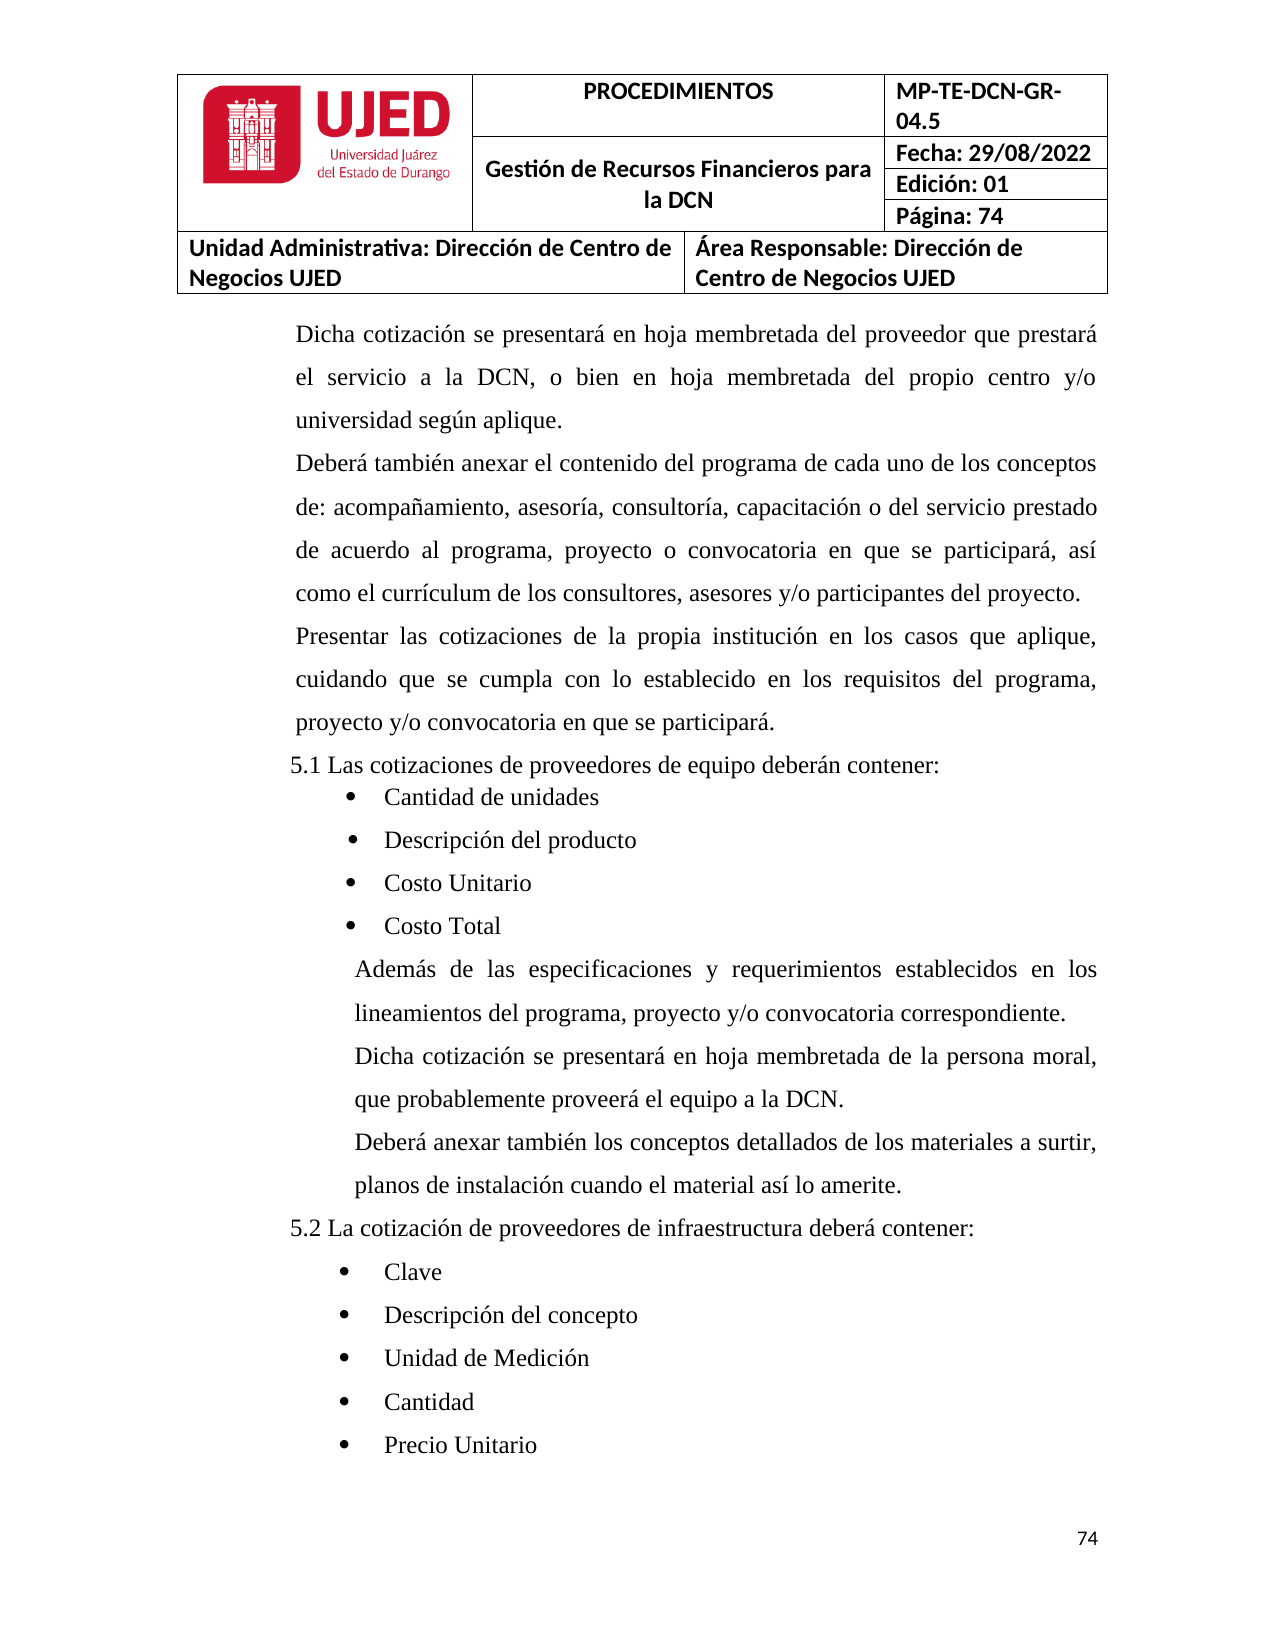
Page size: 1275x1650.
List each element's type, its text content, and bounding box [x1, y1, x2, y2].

text Dicha cotización se presentará en hoja membretada de la persona moral, que probablemente proveerá el equipo a la DCN. [354, 1041, 1098, 1113]
list Descripción del producto [349, 825, 1098, 854]
picture [188, 75, 457, 193]
list Cantidad [340, 1387, 1098, 1415]
list Deberá también anexar el contenido del programa de cada uno de los conceptos de: acompañamiento, asesoría, consultoría, capacitación o del servicio prestado de acuerdo al programa, proyecto o convocatoria en que se participará, así como el currículum de los consultores, asesores y/o participantes del proyecto. [295, 448, 1098, 607]
text Además de las especificaciones y requerimientos establecidos en los lineamientos del programa, proyecto y/o convocatoria correspondiente. [354, 954, 1098, 1026]
list Unidad de Medición [340, 1343, 1098, 1372]
list Cantidad de unidades [346, 782, 1098, 811]
list Clave [340, 1257, 1098, 1286]
list Precio Unitario [340, 1430, 1098, 1458]
list Las cotizaciones de proveedores de equipo deberán contener: [290, 750, 1098, 779]
list Presentar las cotizaciones de la propia institución en los casos que aplique, cuidando que se cumpla con lo establecido en los requisitos del programa, proyecto y/o convocatoria en que se participará. [295, 621, 1098, 736]
list Dicha cotización se presentará en hoja membretada del proveedor que prestará el servicio a la DCN, o bien en hoja membretada del propio centro y/o universidad según aplique. [295, 319, 1098, 434]
text 5.2 La cotización de proveedores de infraestructura deberá contener: [290, 1213, 1098, 1242]
text Deberá anexar también los conceptos detallados de los materiales a surtir, planos de instalación cuando el material así lo amerite. [354, 1127, 1098, 1199]
list Costo Total [346, 911, 1098, 940]
list Descripción del concepto [340, 1300, 1098, 1329]
list Costo Unitario [346, 868, 1098, 897]
